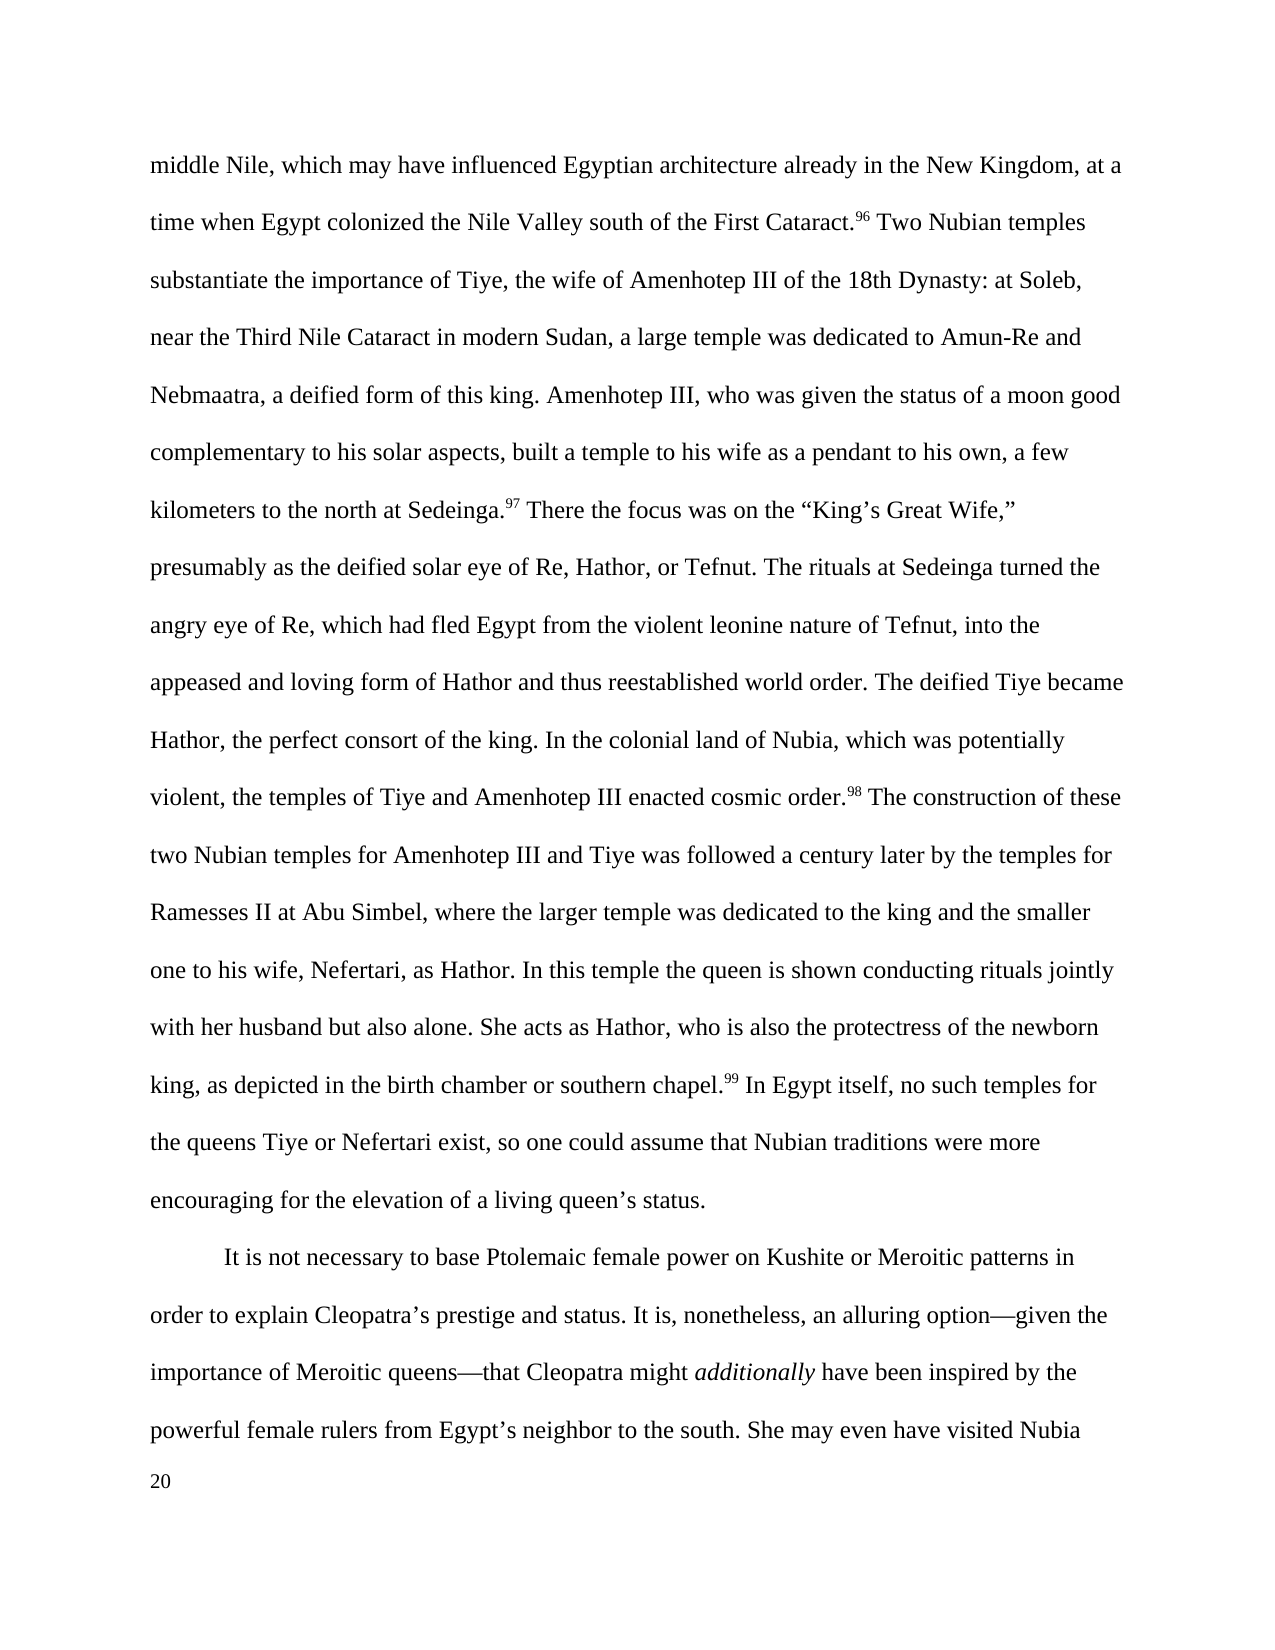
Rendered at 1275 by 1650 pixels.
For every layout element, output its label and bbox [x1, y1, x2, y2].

text [150, 1242, 1125, 1444]
text [150, 150, 1125, 1214]
